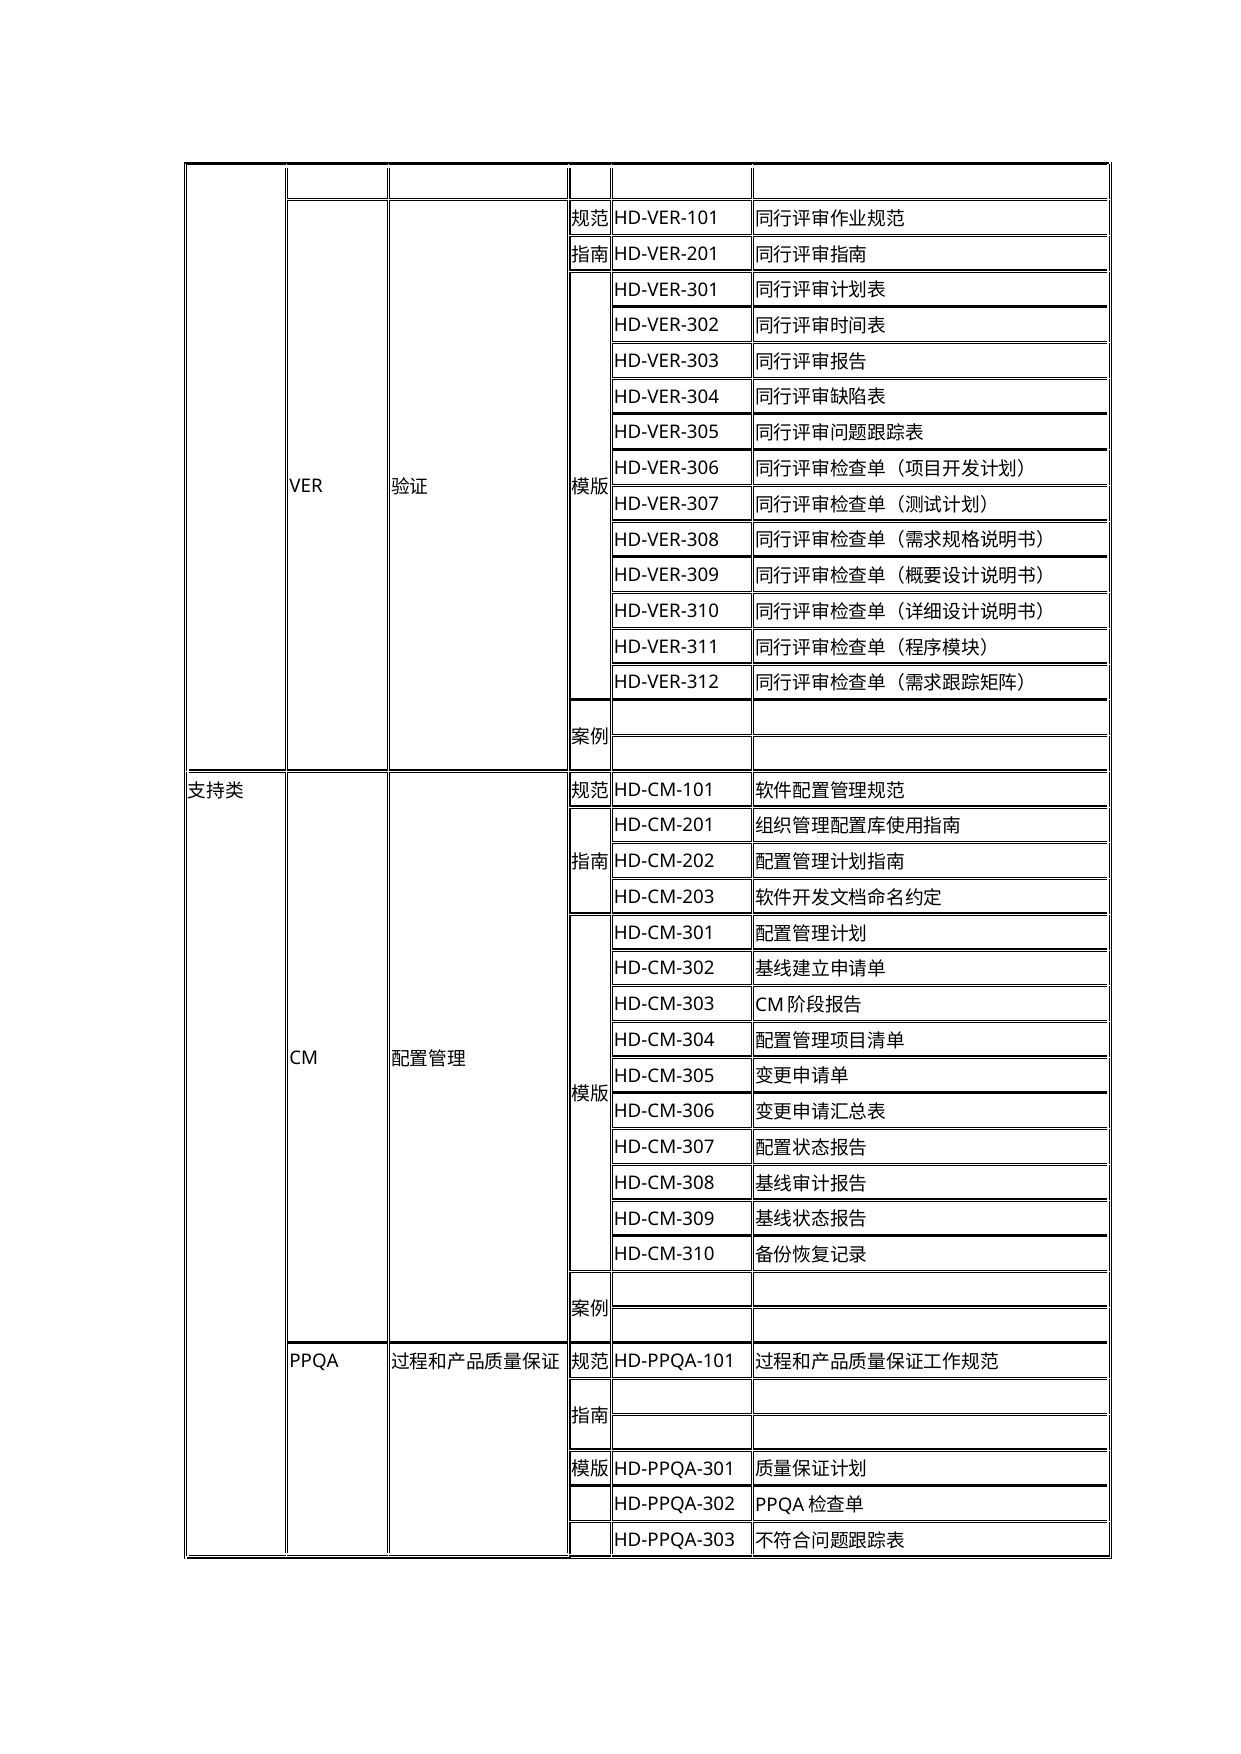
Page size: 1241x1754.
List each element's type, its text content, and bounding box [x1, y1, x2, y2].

table_cell [754, 1305, 1109, 1341]
table_cell 同行评审检查单（需求规格说明书） [754, 519, 1109, 555]
table_cell PPQA [287, 1344, 388, 1555]
table_cell 模版 [571, 273, 610, 698]
table_cell 指南 [571, 809, 610, 912]
table_cell 同行评审检查单（概要设计说明书） [754, 555, 1109, 591]
table_cell 软件配置管理规范 [754, 769, 1109, 805]
table_cell 基线审计报告 [754, 1163, 1109, 1198]
table_cell HD-PPQA-302 [613, 1487, 751, 1520]
table_cell HD-VER-309 [613, 558, 751, 591]
table_cell 过程和产品质量保证工作规范 [754, 1341, 1109, 1377]
table_cell HD-VER-302 [613, 308, 751, 341]
table_cell HD-CM-301 [613, 916, 751, 948]
table_cell VER [288, 201, 387, 769]
table_cell 同行评审时间表 [754, 305, 1109, 341]
table_cell HD-VER-311 [613, 630, 751, 662]
table_cell PPQA检查单 [754, 1484, 1109, 1520]
table_cell 配置管理项目清单 [754, 1020, 1109, 1055]
table_cell HD-VER-312 [613, 666, 751, 698]
table_cell HD-VER-308 [613, 523, 751, 555]
table_cell HD-CM-309 [613, 1202, 751, 1234]
table_cell 配置管理计划指南 [753, 841, 1110, 877]
table_cell 同行评审报告 [753, 341, 1110, 376]
table_cell [754, 1413, 1109, 1448]
table_cell 同行评审检查单（需求跟踪矩阵） [754, 662, 1109, 698]
table_cell HD-CM-203 [613, 880, 751, 912]
table_cell [613, 737, 751, 769]
table_cell HD-PPQA-101 [613, 1344, 751, 1377]
table_cell HD-VER-310 [613, 594, 751, 626]
table_cell 案例 [571, 1273, 610, 1341]
table_cell HD-CM-310 [613, 1237, 751, 1269]
table_cell 软件开发文档命名约定 [753, 877, 1110, 912]
table_cell 同行评审检查单（详细设计说明书） [753, 591, 1110, 626]
table_cell 指南 [571, 1380, 610, 1448]
table_cell HD-VER-307 [613, 487, 751, 519]
table_cell HD-CM-304 [613, 1023, 751, 1055]
table_cell 模版 [571, 916, 610, 1269]
table_cell [753, 1377, 1110, 1412]
table_cell 基线状态报告 [754, 1198, 1109, 1234]
table_cell 配置状态报告 [753, 1127, 1110, 1162]
table_cell [611, 165, 753, 198]
table_cell [754, 698, 1110, 734]
table_cell HD-CM-201 [613, 809, 751, 841]
table_cell HD-VER-201 [613, 237, 751, 269]
table_cell 备份恢复记录 [754, 1234, 1109, 1269]
table_cell 同行评审作业规范 [753, 198, 1110, 233]
table_cell HD-VER-301 [613, 273, 751, 305]
table_cell 配置管理 [390, 773, 567, 1341]
table_cell HD-CM-303 [613, 987, 751, 1019]
table_cell 同行评审问题跟踪表 [754, 412, 1109, 448]
table_cell HD-VER-305 [613, 415, 751, 448]
table_cell 变更申请汇总表 [754, 1091, 1109, 1127]
table_cell [613, 1380, 751, 1412]
table_cell HD-CM-202 [613, 844, 751, 877]
table_cell [754, 1270, 1109, 1305]
table_cell 同行评审计划表 [754, 269, 1109, 305]
table_cell 配置管理计划 [754, 912, 1109, 948]
table_cell 同行评审检查单（程序模块） [754, 626, 1109, 662]
table_cell [569, 1523, 611, 1555]
table_cell HD-CM-308 [613, 1166, 751, 1198]
table_cell CM [288, 773, 387, 1341]
table_cell 同行评审检查单（测试计划） [754, 484, 1109, 519]
table_cell [613, 1416, 751, 1448]
table_cell HD-CM-305 [613, 1059, 751, 1091]
table_cell [753, 734, 1110, 769]
table_cell HD-VER-101 [613, 201, 751, 233]
table_cell 基线建立申请单 [754, 948, 1109, 984]
table_cell 规范 [571, 773, 610, 805]
table_cell 规范 [571, 1344, 610, 1377]
table_cell 案例 [571, 701, 610, 769]
table_cell 案例 [569, 165, 611, 198]
table_cell 模版 [571, 1452, 610, 1484]
table_cell HD-CM-307 [613, 1130, 751, 1162]
table_cell HD-PPQA-303 [611, 1523, 753, 1555]
table_cell 不符合问题跟踪表 [753, 1520, 1110, 1555]
table_cell 组织管理配置库使用指南 [754, 805, 1109, 841]
table_cell HD-CM-302 [613, 952, 751, 984]
table_cell HD-VER-304 [613, 380, 751, 412]
table_cell HD-VER-303 [613, 344, 751, 376]
table_cell HD-VER-306 [613, 451, 751, 483]
table_cell [613, 1309, 751, 1341]
table_cell HD-CM-101 [613, 773, 751, 805]
table_cell [753, 162, 1110, 198]
table_cell [571, 1487, 610, 1520]
table_cell HD-CM-306 [613, 1094, 751, 1127]
table_cell 验证 [390, 201, 567, 769]
table_cell 同行评审缺陷表 [754, 376, 1109, 412]
table_cell HD-PPQA-301 [613, 1452, 751, 1484]
table_cell 质量保证计划 [754, 1448, 1109, 1484]
table_cell 过程和产品质量保证 [389, 1341, 569, 1555]
table_cell 支持类 [187, 769, 287, 1555]
table_cell [613, 701, 751, 734]
table_cell 变更申请单 [754, 1055, 1109, 1091]
table_cell 规范 [571, 201, 610, 233]
table_cell [613, 1273, 751, 1305]
table_cell 指南 [571, 237, 610, 269]
table_cell CM阶段报告 [753, 984, 1110, 1019]
table_cell 同行评审指南 [754, 234, 1109, 269]
table_cell 同行评审检查单（项目开发计划） [754, 448, 1110, 483]
